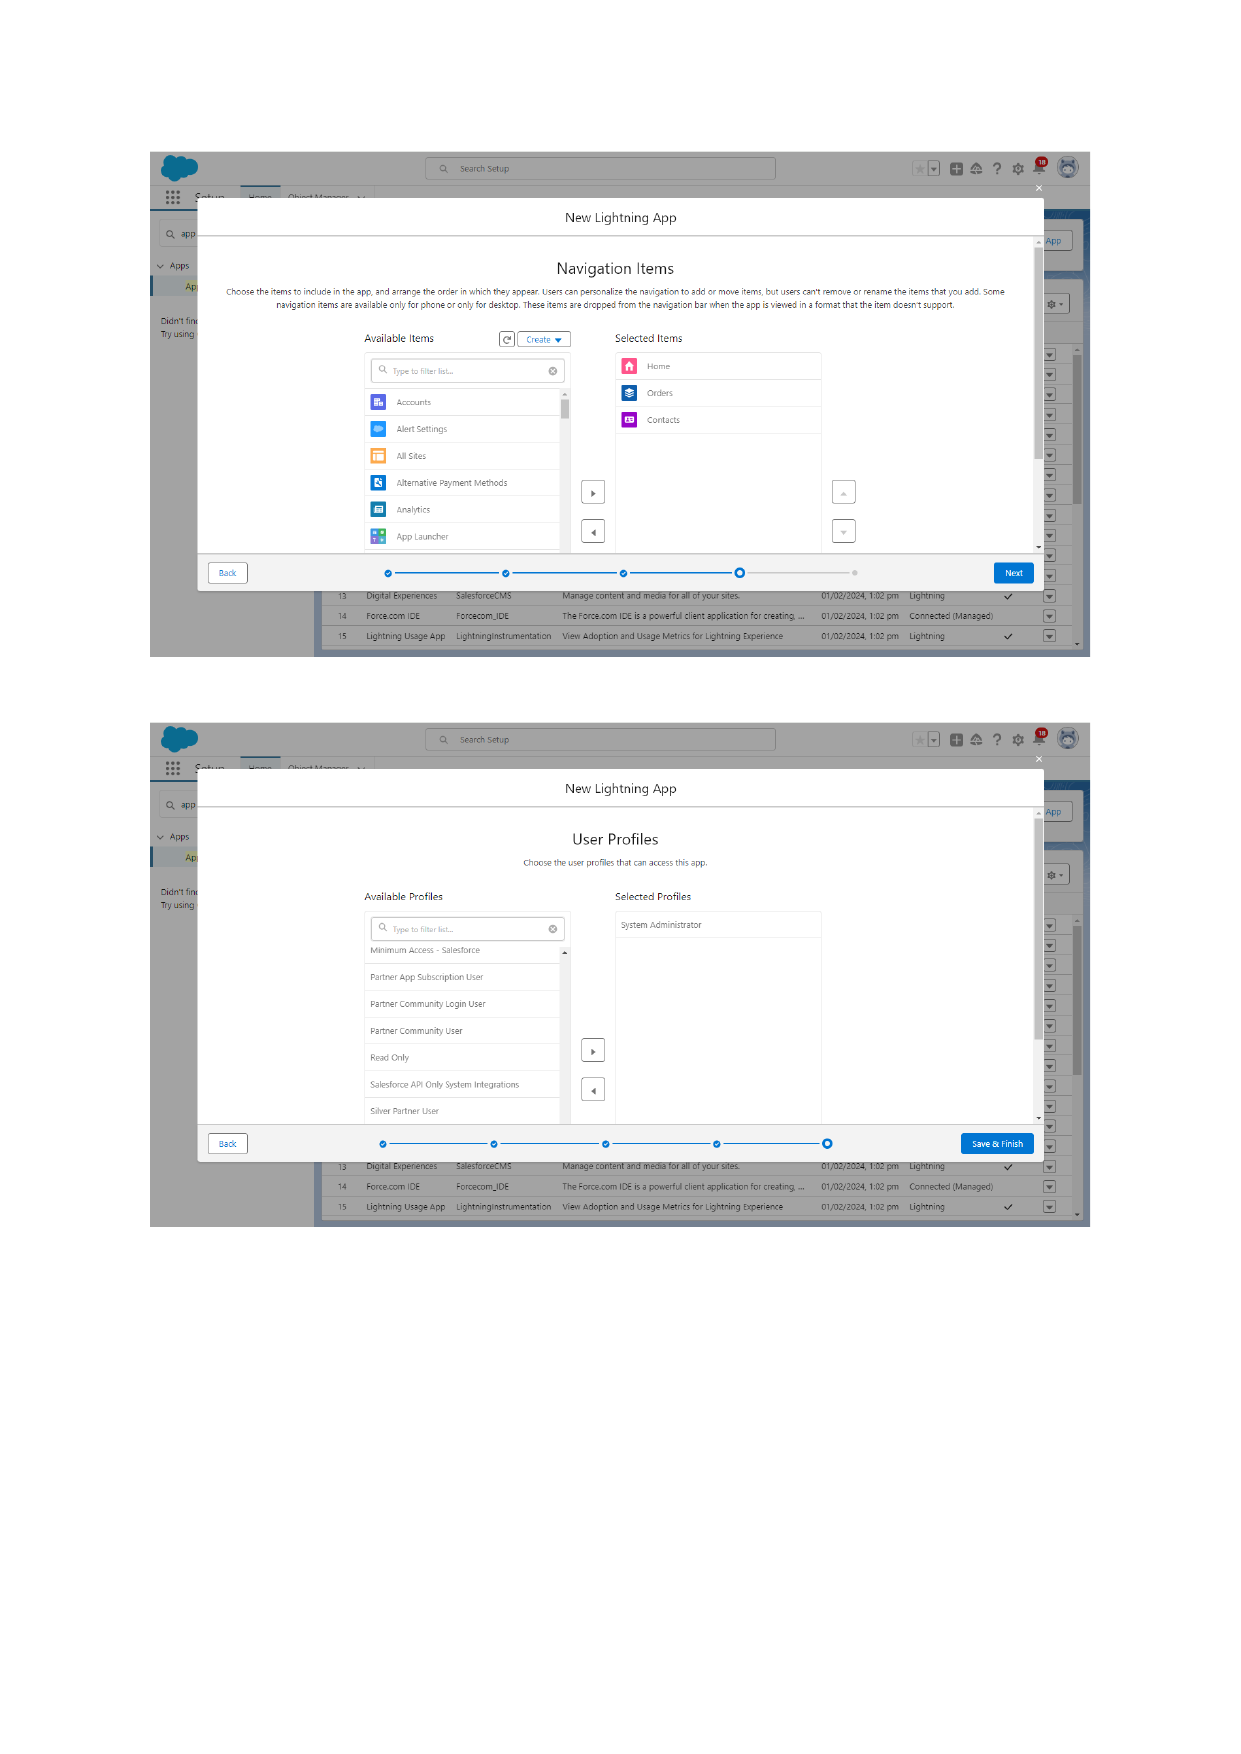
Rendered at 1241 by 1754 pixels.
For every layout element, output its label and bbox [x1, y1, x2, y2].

picture [150, 722, 1091, 1227]
picture [150, 150, 1091, 657]
